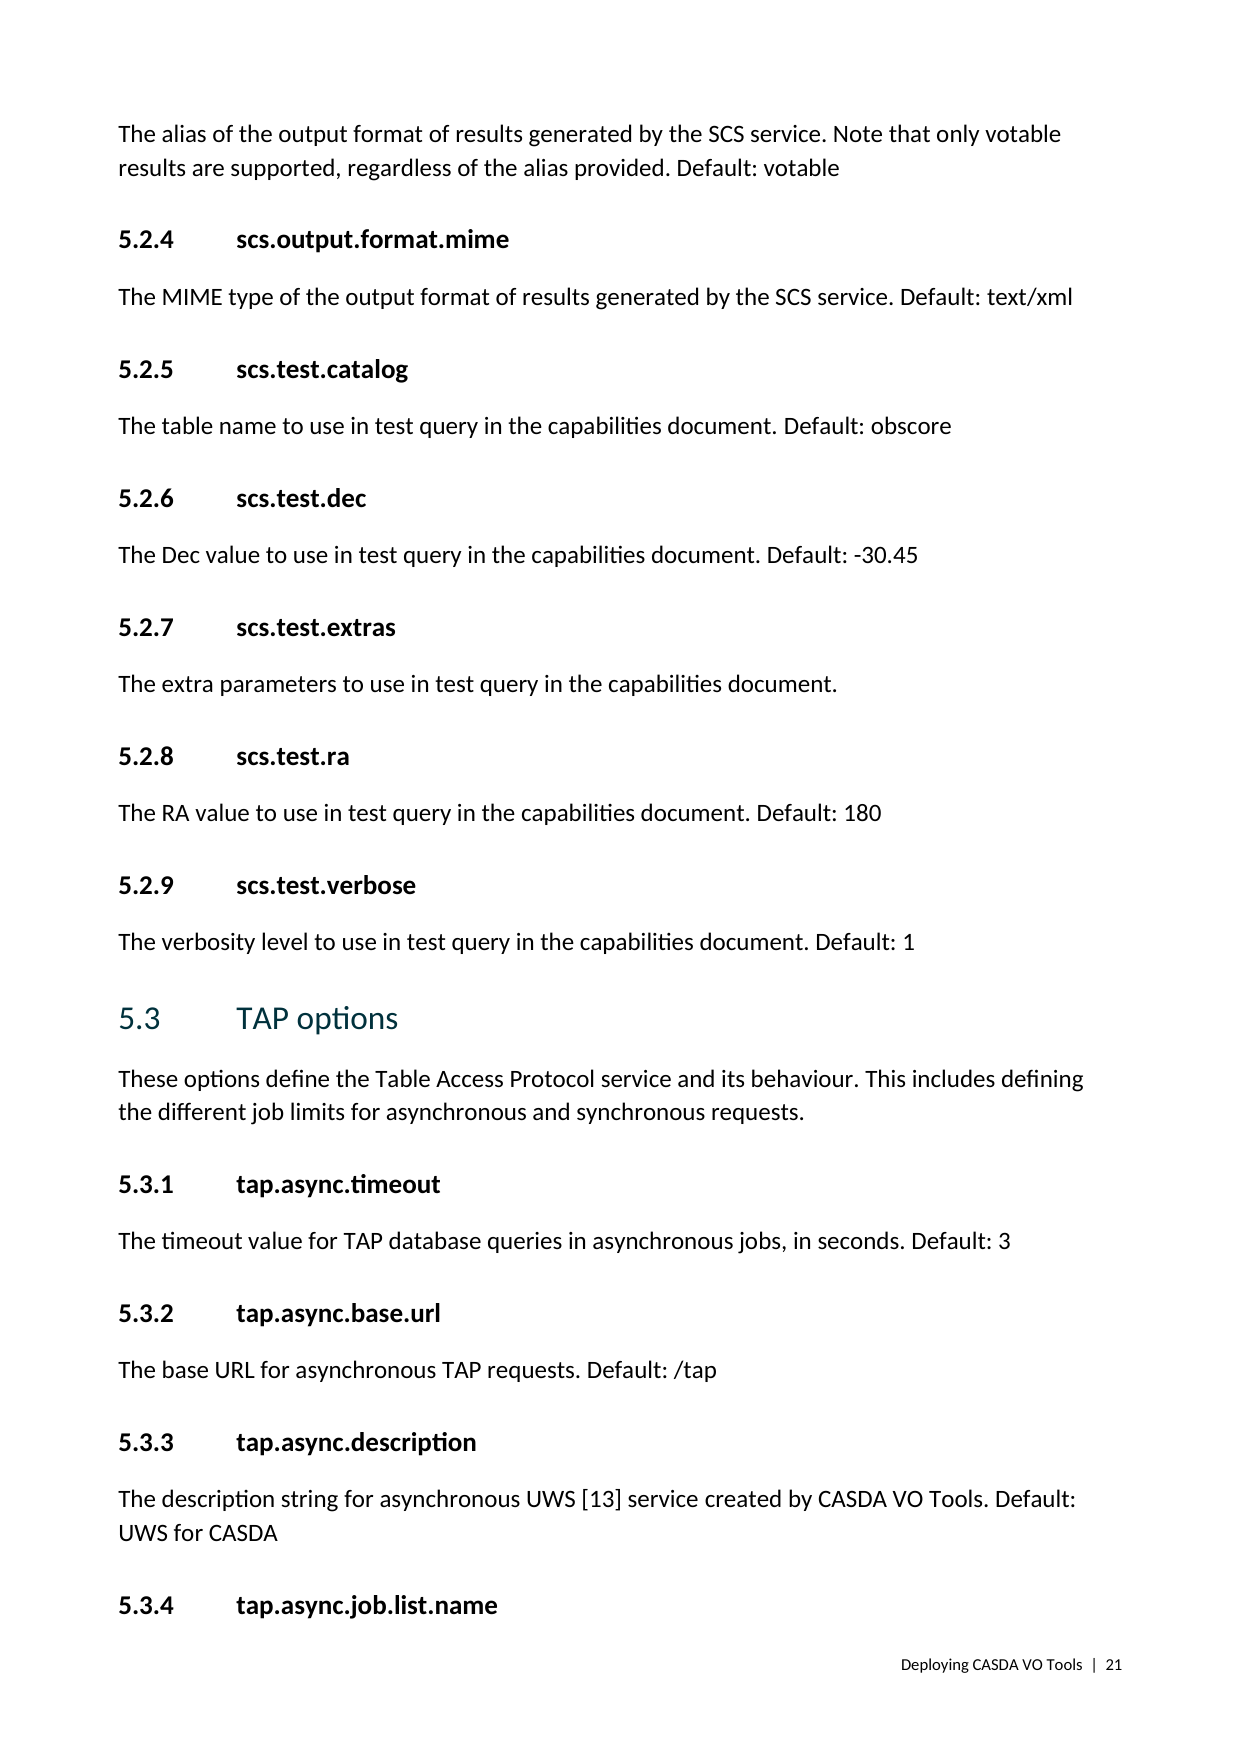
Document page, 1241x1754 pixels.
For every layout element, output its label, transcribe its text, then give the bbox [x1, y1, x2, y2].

subtitle tap.async.base.url [118, 1296, 1122, 1329]
text The table name to use in test query in the capabilities document. Default: obscore [118, 410, 1122, 440]
subtitle scs.test.catalog [118, 352, 1122, 385]
text The extra parameters to use in test query in the capabilities document. [118, 668, 1122, 698]
text The RA value to use in test query in the capabilities document. Default: 180 [118, 797, 1122, 827]
text These options define the Table Access Protocol service and its behaviour. This includes defining the different job limits for asynchronous and synchronous requests. [118, 1063, 1122, 1127]
text The Dec value to use in test query in the capabilities document. Default: -30.45 [118, 539, 1122, 569]
text The timeout value for TAP database queries in asynchronous jobs, in seconds. Default: 3 [118, 1225, 1122, 1256]
subtitle scs.output.format.mime [118, 223, 1122, 256]
subtitle TAP options [118, 997, 1122, 1038]
text The description string for asynchronous UWS [13] service created by CASDA VO Tools. Default: UWS for CASDA [118, 1483, 1122, 1548]
subtitle scs.test.extras [118, 610, 1122, 643]
text The base URL for asynchronous TAP requests. Default: /tap [118, 1354, 1122, 1385]
subtitle scs.test.dec [118, 481, 1122, 514]
text The MIME type of the output format of results generated by the SCS service. Default: text/xml [118, 281, 1122, 311]
text The alias of the output format of results generated by the SCS service. Note that only votable results are supported, regardless of the alias provided. Default: votable [118, 118, 1122, 182]
subtitle scs.test.ra [118, 739, 1122, 772]
subtitle scs.test.verbose [118, 868, 1122, 901]
subtitle tap.async.job.list.name [118, 1588, 1122, 1621]
subtitle tap.async.description [118, 1426, 1122, 1458]
subtitle tap.async.timeout [118, 1167, 1122, 1200]
text The verbosity level to use in test query in the capabilities document. Default: 1 [118, 926, 1122, 957]
